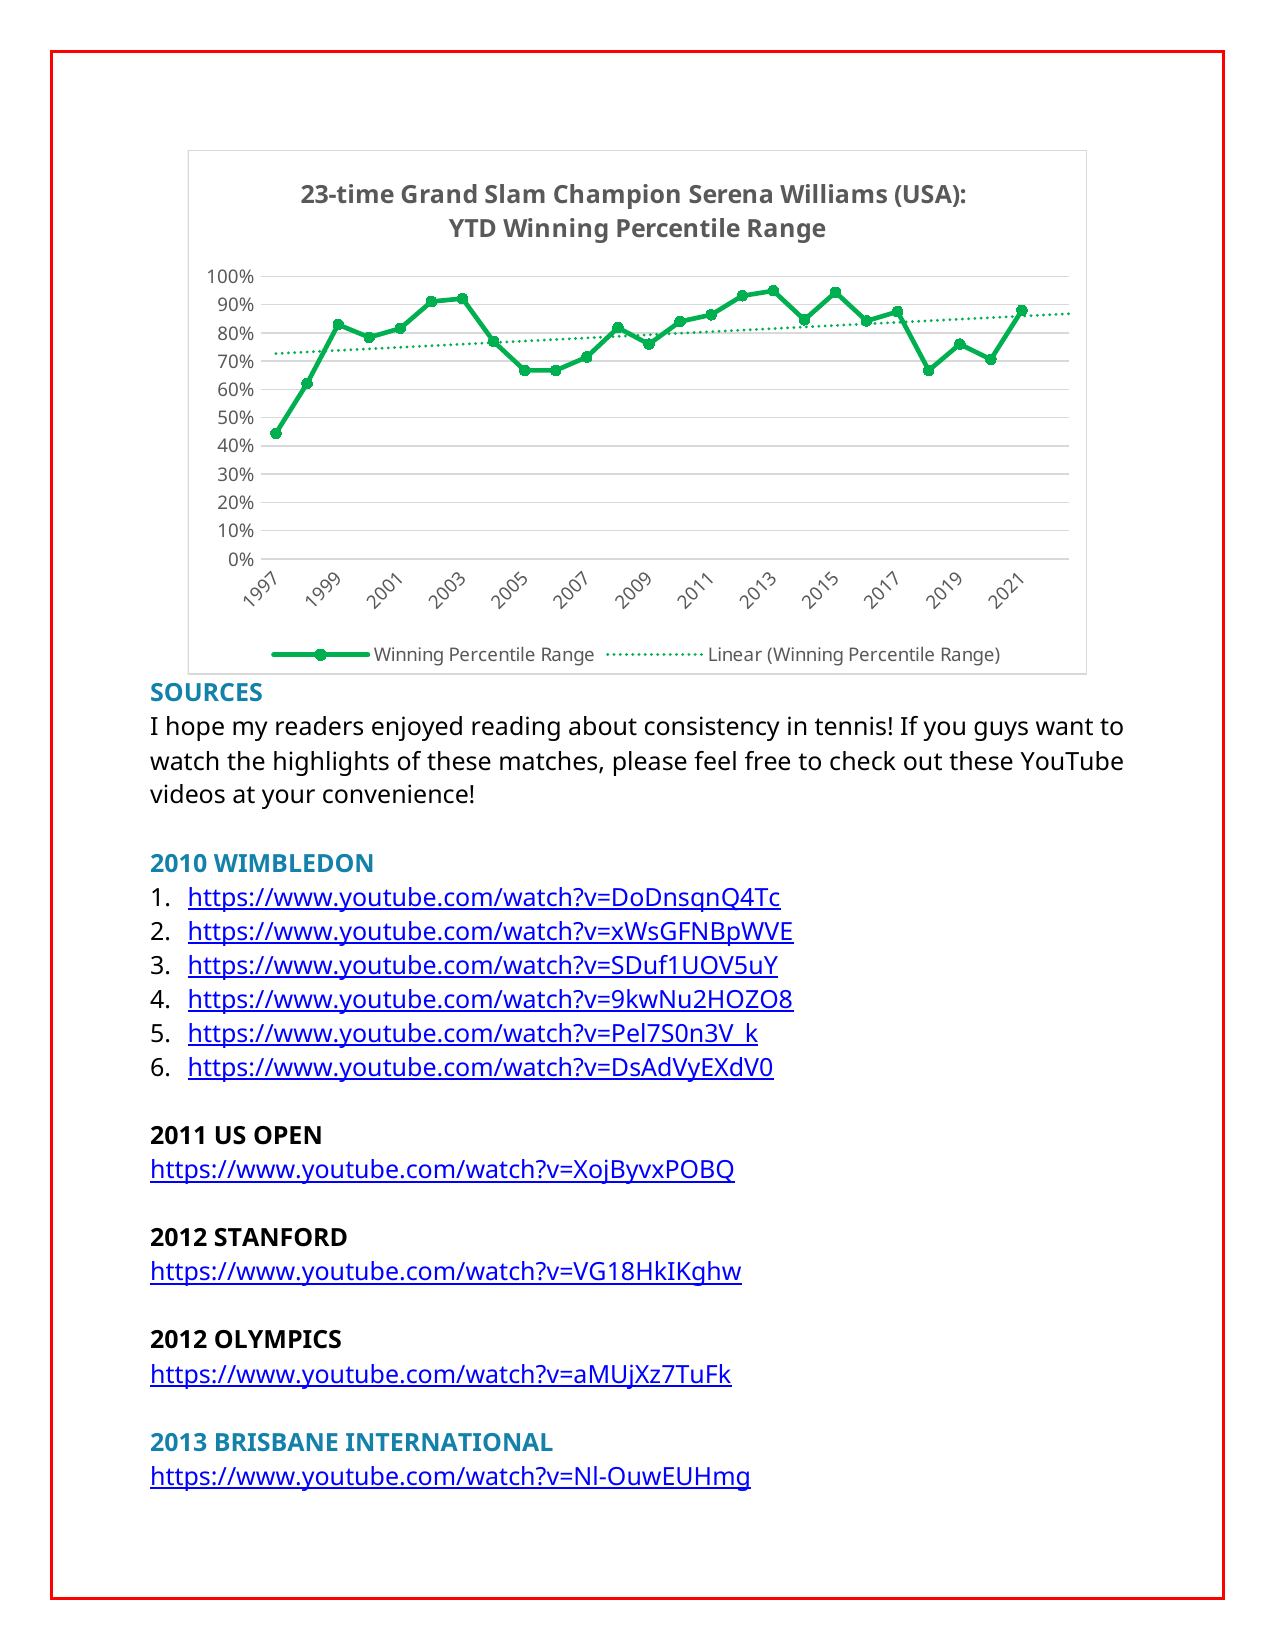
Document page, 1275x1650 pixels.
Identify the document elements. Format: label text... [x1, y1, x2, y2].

text https://www.youtube.com/watch?v=XojByvxPOBQ [150, 1152, 1125, 1186]
text https://www.youtube.com/watch?v=Nl-OuwEUHmg [150, 1458, 1125, 1492]
list https://www.youtube.com/watch?v=SDuf1UOV5uY [150, 947, 1125, 982]
text https://www.youtube.com/watch?v=VG18HkIKghw [150, 1254, 1125, 1288]
subtitle 2013 BRISBANE INTERNATIONAL [150, 1424, 1125, 1458]
subtitle 2010 WIMBLEDON [150, 845, 1125, 879]
list https://www.youtube.com/watch?v=DoDnsqnQ4Tc [150, 879, 1125, 913]
list https://www.youtube.com/watch?v=xWsGFNBpWVE [150, 913, 1125, 947]
list https://www.youtube.com/watch?v=Pel7S0n3V_k [150, 1016, 1125, 1050]
list https://www.youtube.com/watch?v=9kwNu2HOZO8 [150, 982, 1125, 1016]
subtitle SOURCES [150, 150, 1125, 709]
text https://www.youtube.com/watch?v=aMUjXz7TuFk [150, 1356, 1125, 1390]
text 2012 OLYMPICS [150, 1322, 1125, 1356]
text 2012 STANFORD [150, 1220, 1125, 1254]
text I hope my readers enjoyed reading about consistency in tennis! If you guys want to watch the highlights of these matches, please feel free to check out these YouTube videos at your convenience! [150, 709, 1125, 811]
text 2011 US OPEN [150, 1118, 1125, 1152]
list https://www.youtube.com/watch?v=DsAdVyEXdV0 [150, 1050, 1125, 1084]
